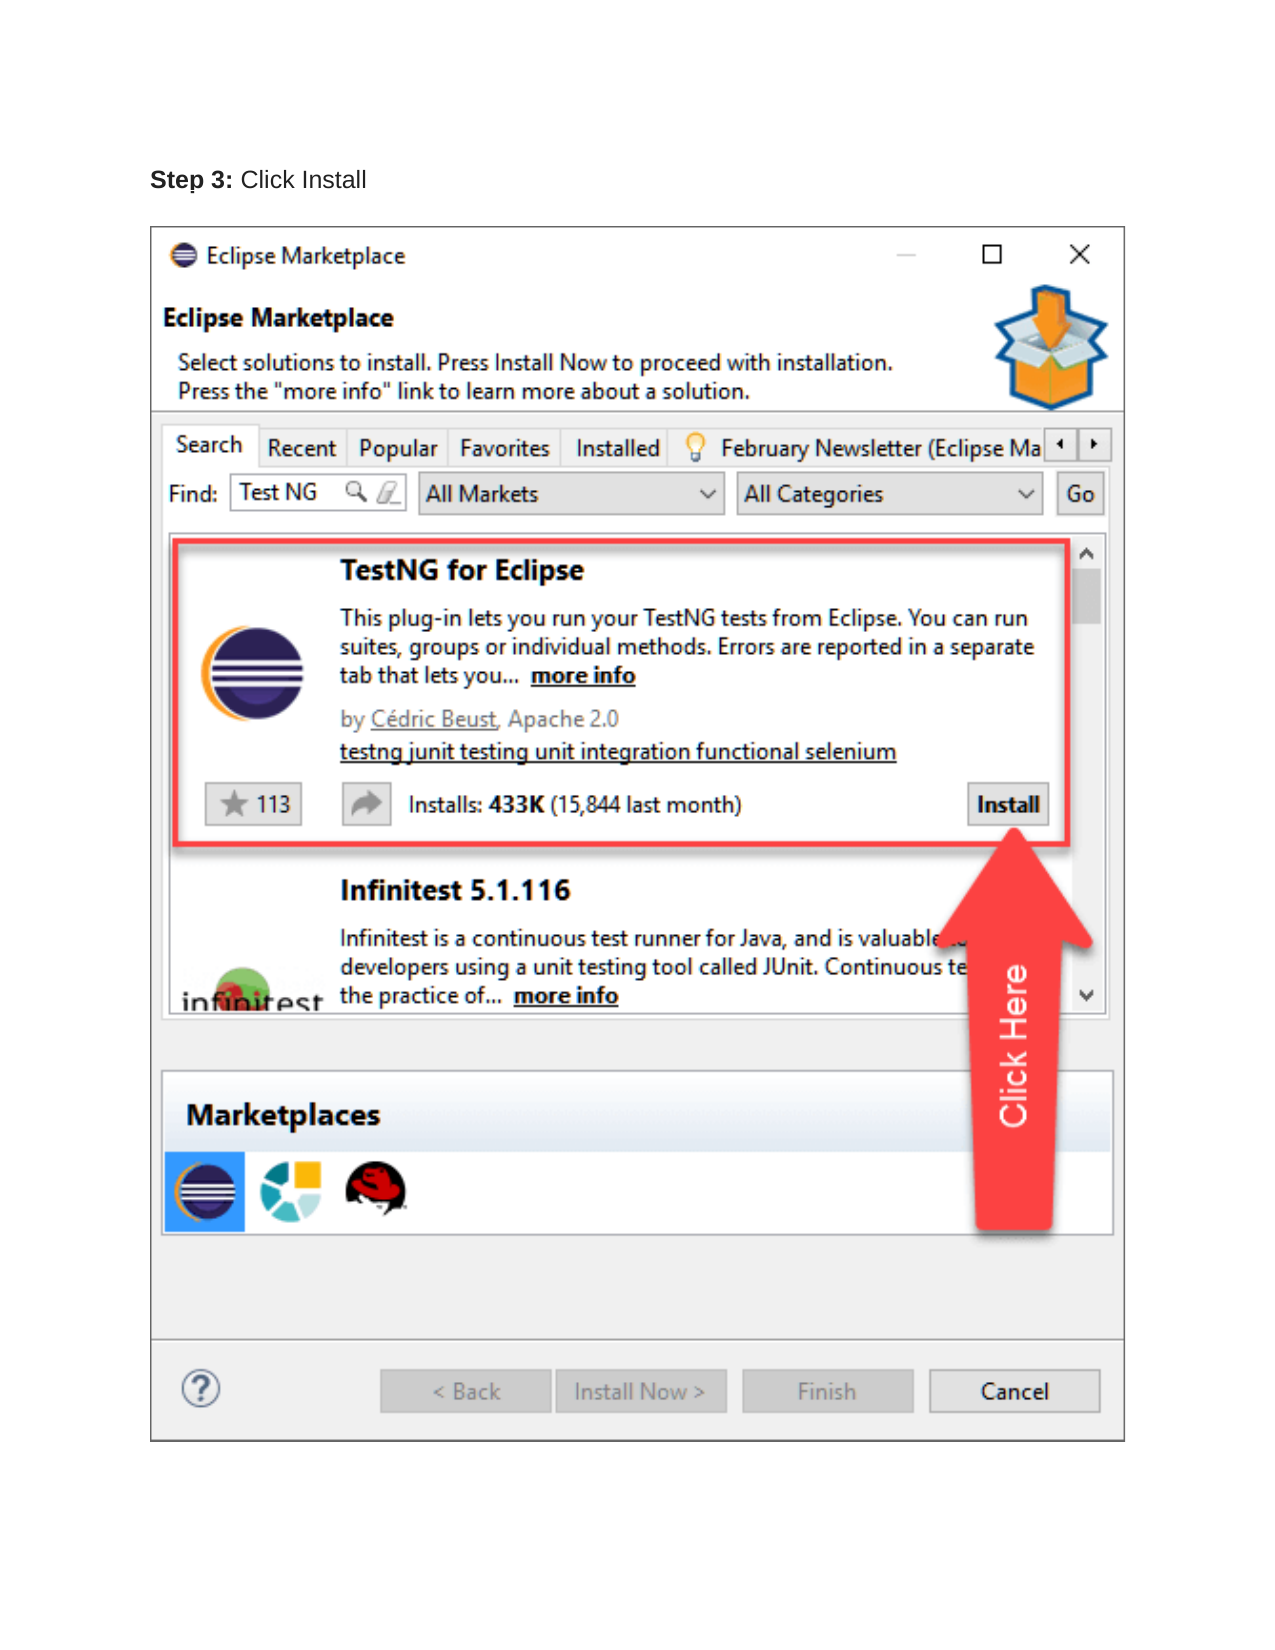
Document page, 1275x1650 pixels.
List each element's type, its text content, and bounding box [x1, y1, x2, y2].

picture [150, 226, 1125, 1442]
text Step 3: Click Install [150, 150, 1125, 194]
